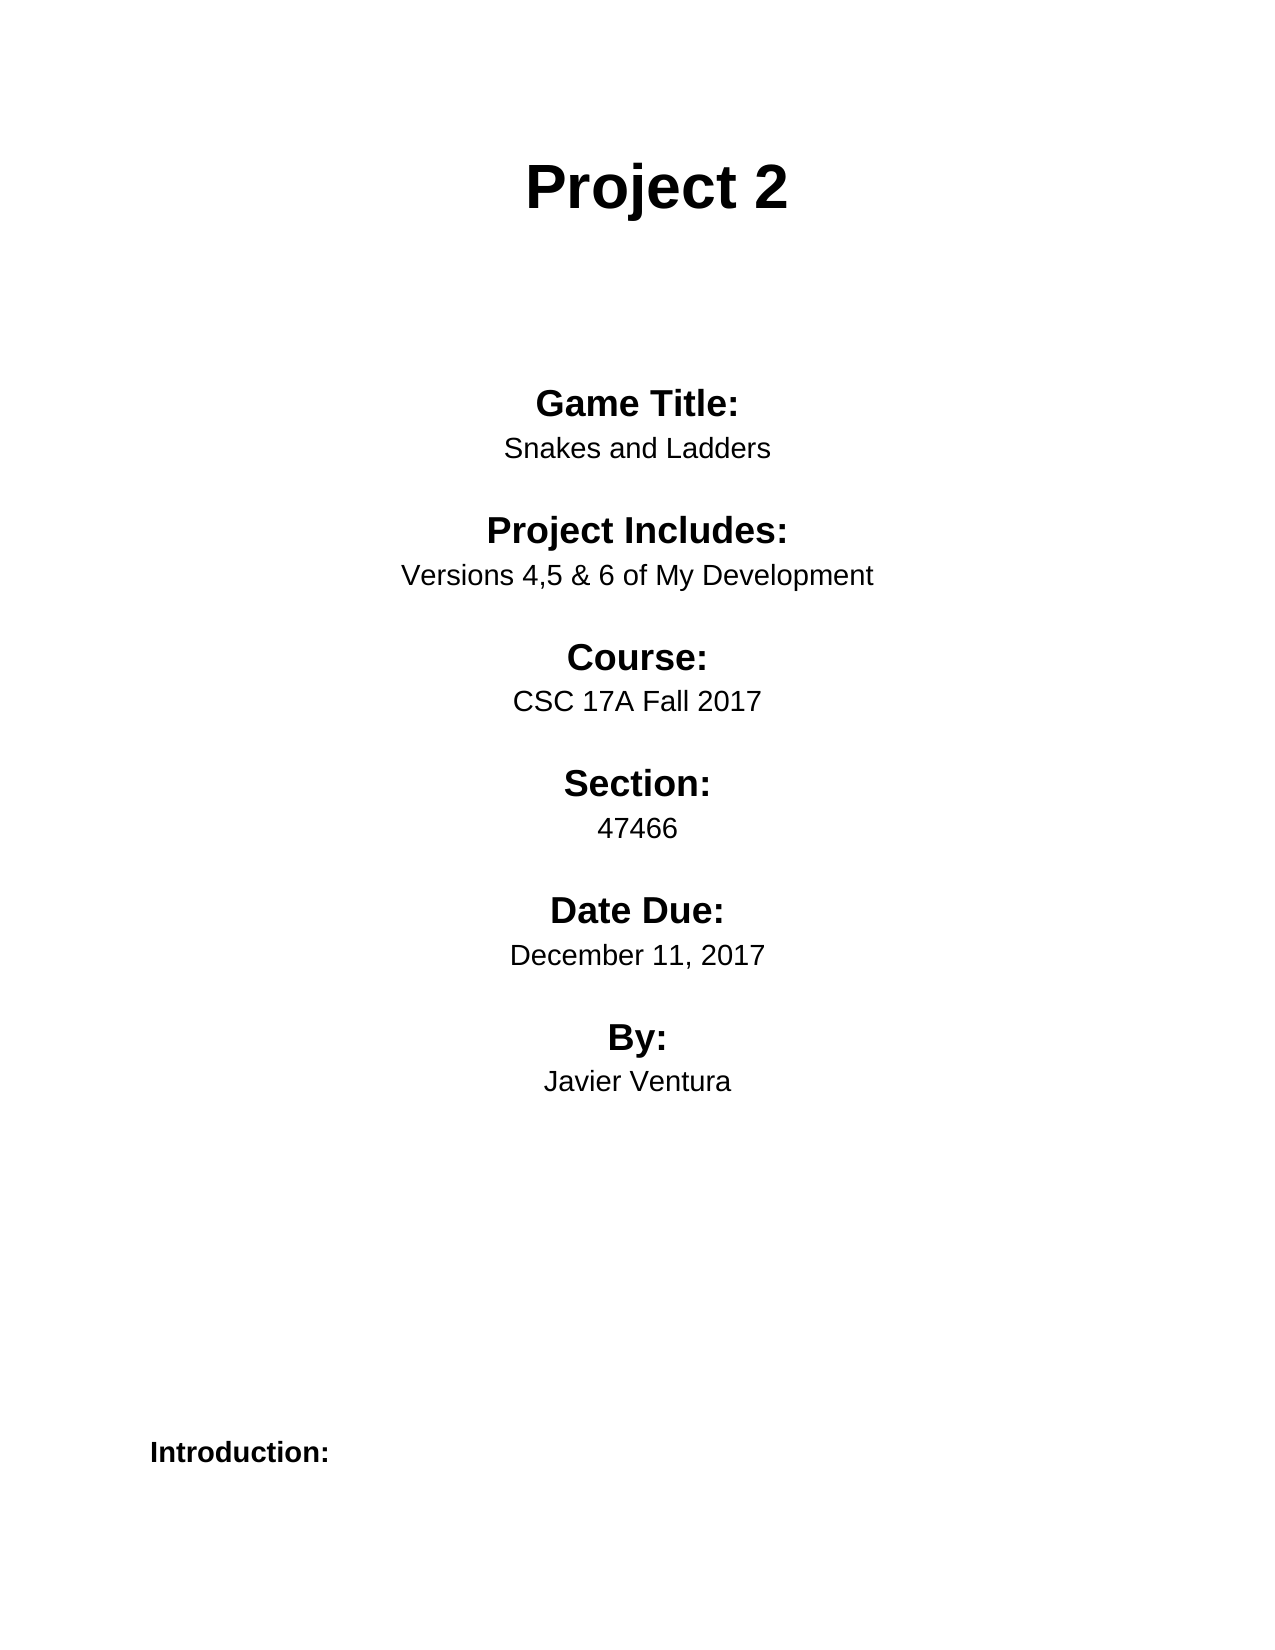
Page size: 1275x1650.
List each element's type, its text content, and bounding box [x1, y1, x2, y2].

text Project Includes: [150, 508, 1125, 551]
text CSC 17A Fall 2017 [150, 684, 1125, 718]
text December 11, 2017 [150, 938, 1125, 971]
text Date Due: [150, 888, 1125, 931]
text Snakes and Ladders [150, 431, 1125, 464]
text Javier Ventura [150, 1064, 1125, 1098]
text Game Title: [150, 381, 1125, 424]
text Section: [150, 761, 1125, 804]
text By: [150, 1015, 1125, 1058]
text Introduction: [150, 1435, 1125, 1469]
text Project 2 [450, 150, 1125, 222]
text 47466 [150, 811, 1125, 844]
text Versions 4,5 & 6 of My Development [150, 558, 1125, 591]
text Course: [150, 635, 1125, 678]
